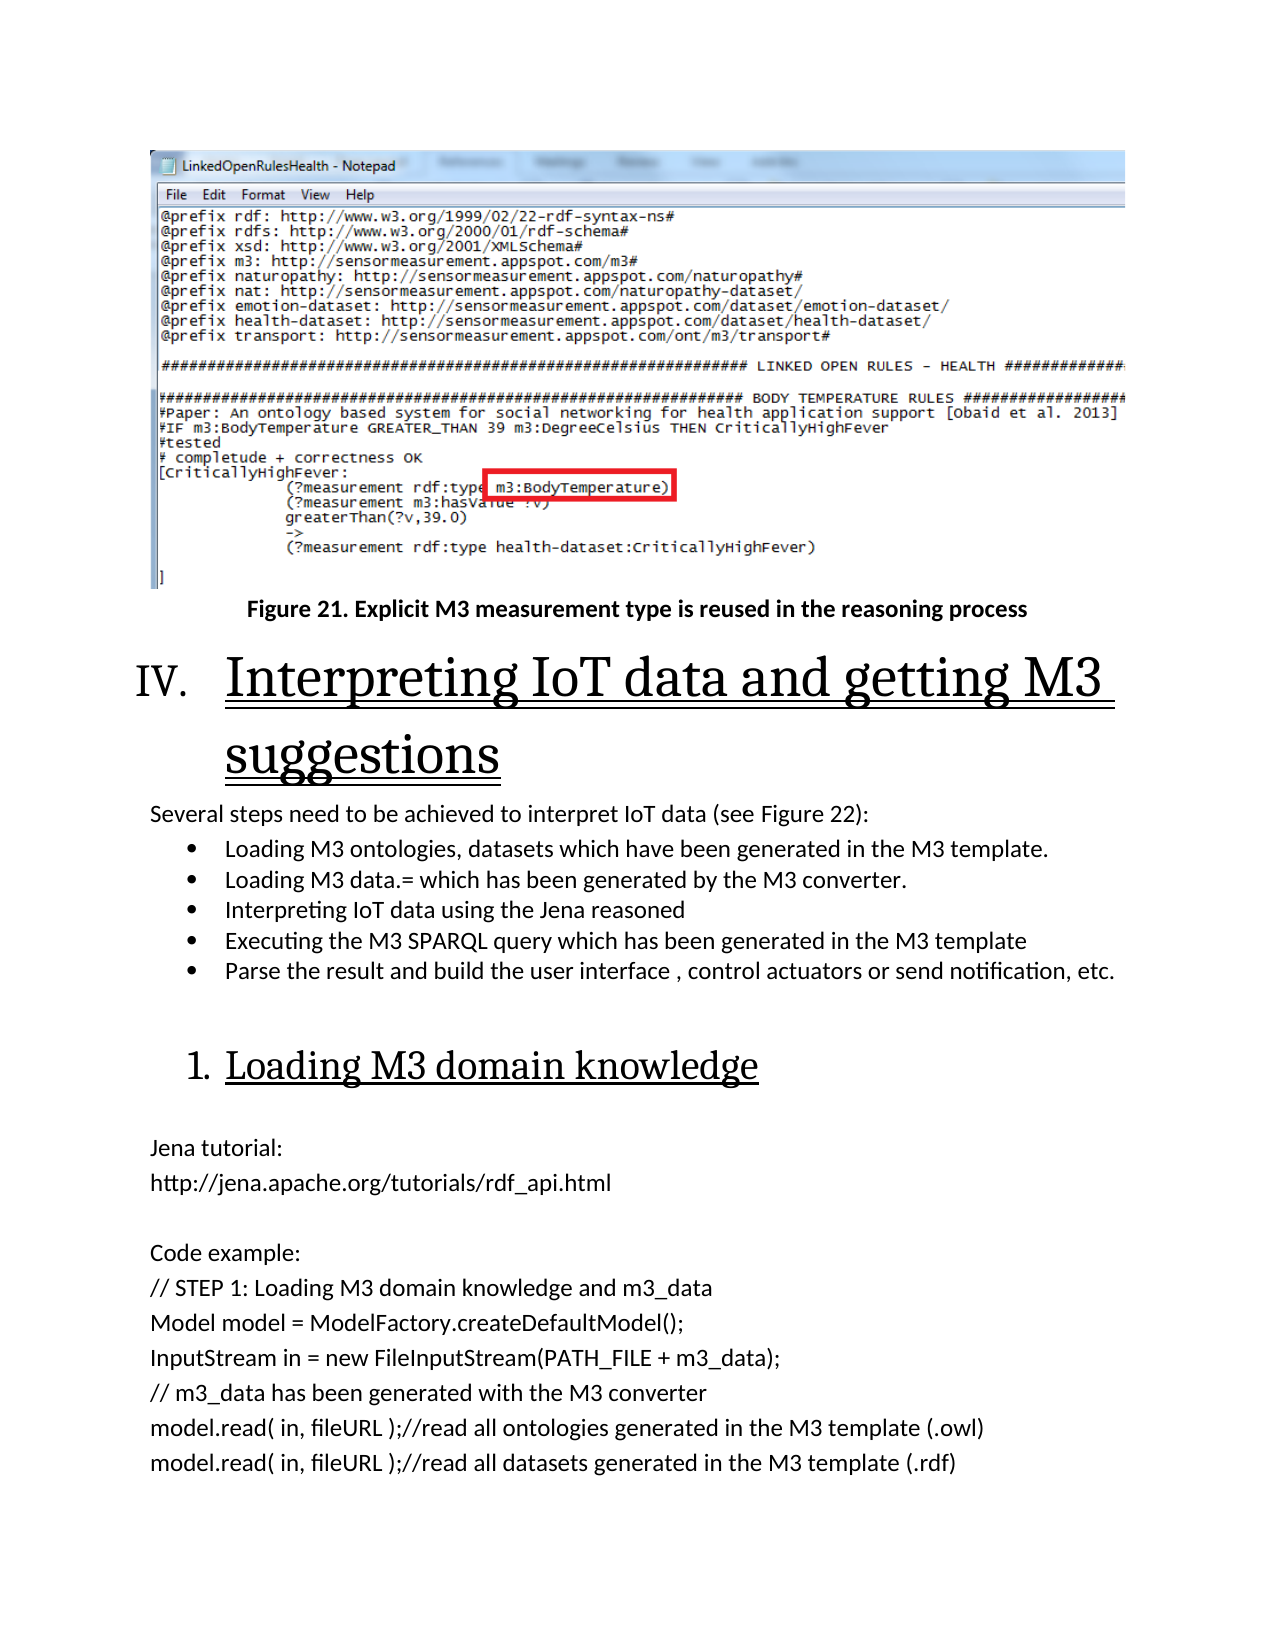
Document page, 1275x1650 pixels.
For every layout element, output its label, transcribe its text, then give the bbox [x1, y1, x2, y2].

picture [150, 150, 1125, 589]
list Interpreting IoT data using the Jena reasoned [187, 894, 1125, 925]
list Parse the result and build the user interface , control actuators or send notification, etc. [187, 955, 1125, 986]
text // m3_data has been generated with the M3 converter [150, 1377, 1125, 1407]
subtitle Interpreting IoT data and getting M3 suggestions [187, 644, 1125, 788]
text http://jena.apache.org/tutorials/rdf_api.html [150, 1167, 1125, 1197]
text Model model = ModelFactory.createDefaultModel(); [150, 1307, 1125, 1337]
list Executing the M3 SPARQL query which has been generated in the M3 template [187, 925, 1125, 955]
text Jena tutorial: [150, 1132, 1125, 1162]
text Code example: [150, 1237, 1125, 1267]
text Several steps need to be achieved to interpret IoT data (see Figure 22): [150, 798, 1125, 829]
text InputStream in = new FileInputStream(PATH_FILE + m3_data); [150, 1342, 1125, 1372]
list Loading M3 data.= which has been generated by the M3 converter. [187, 864, 1125, 894]
subtitle Loading M3 domain knowledge [187, 1042, 1125, 1090]
text model.read( in, fileURL );//read all datasets generated in the M3 template (.rdf) [150, 1447, 1125, 1477]
text model.read( in, fileURL );//read all ontologies generated in the M3 template (.owl) [150, 1412, 1125, 1442]
list Loading M3 ontologies, datasets which have been generated in the M3 template. [187, 833, 1125, 864]
text // STEP 1: Loading M3 domain knowledge and m3_data [150, 1272, 1125, 1302]
text Figure . Explicit M3 measurement type is reused in the reasoning process [150, 593, 1125, 623]
